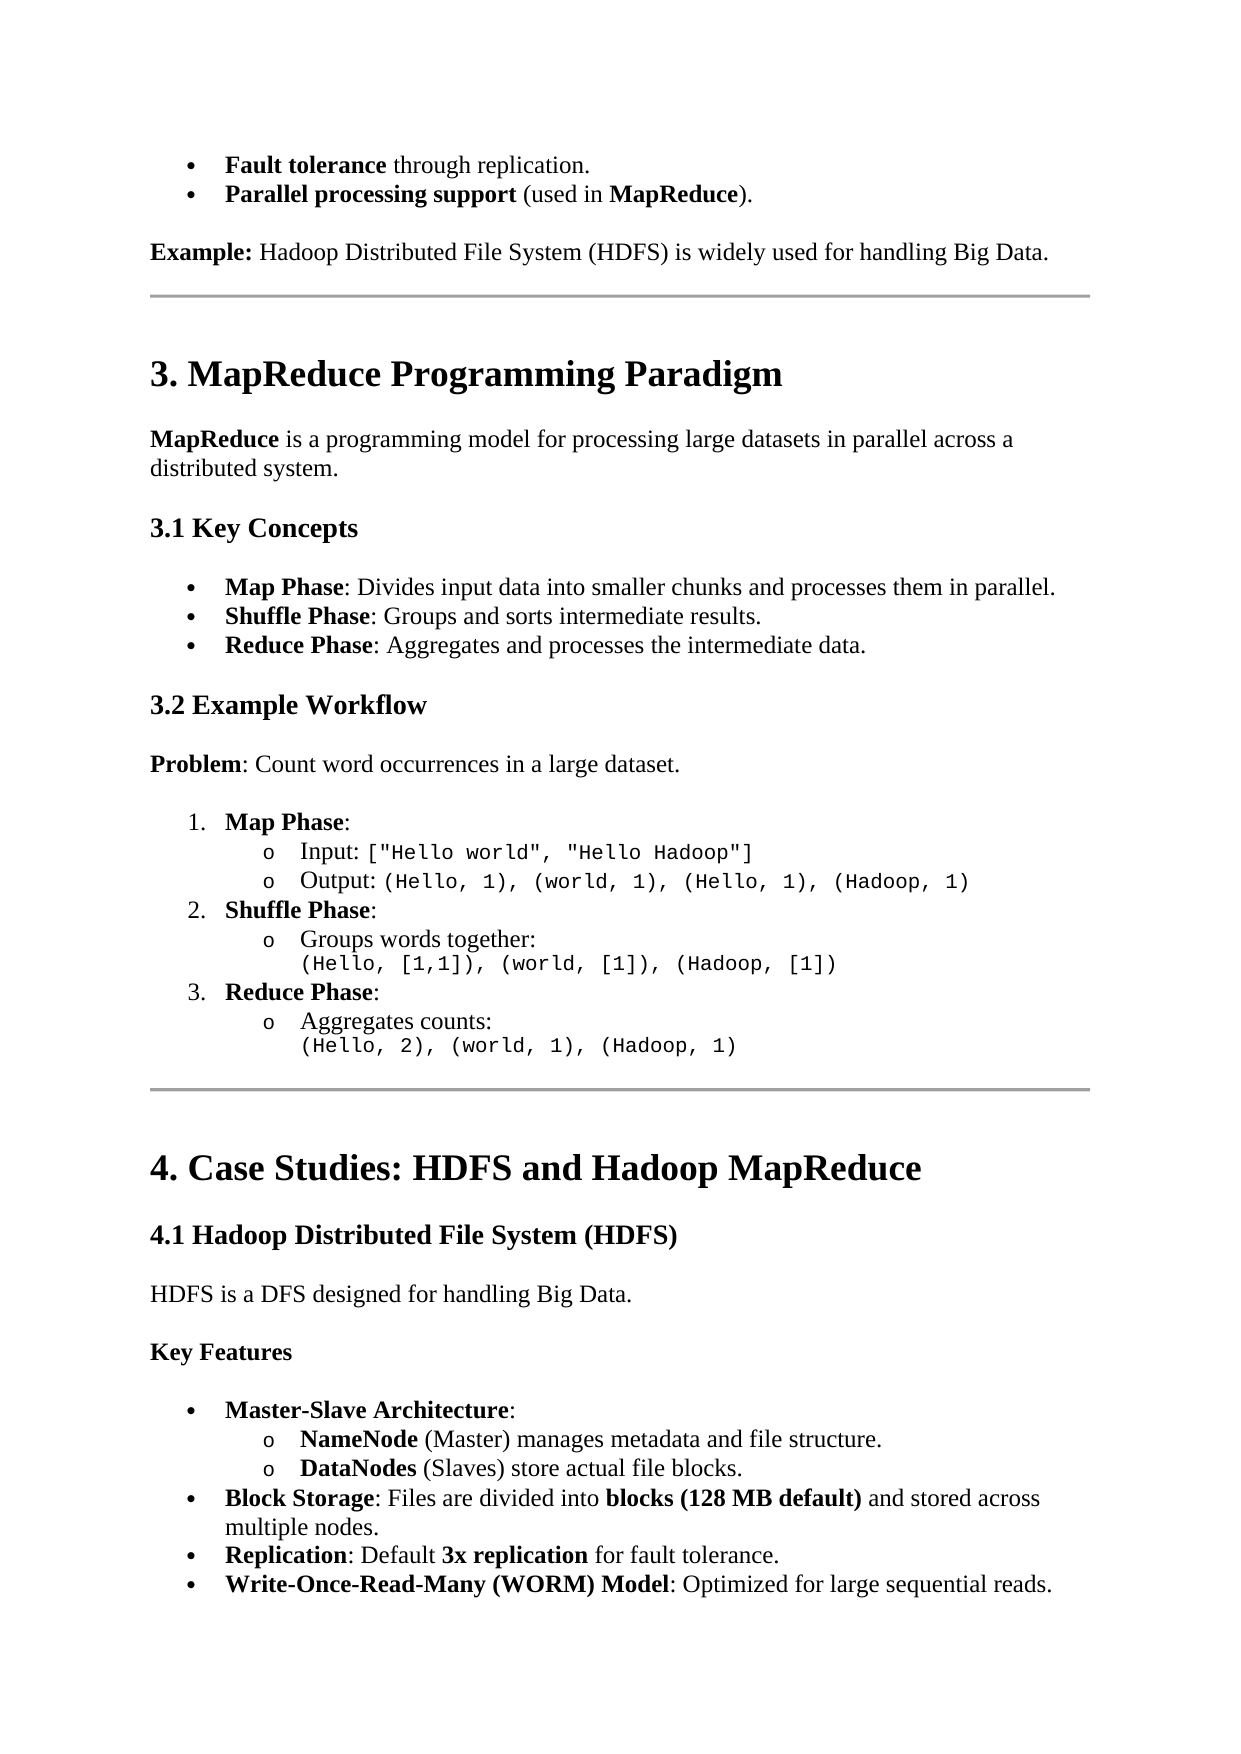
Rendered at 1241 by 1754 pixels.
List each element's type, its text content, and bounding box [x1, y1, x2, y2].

list Map Phase: Divides input data into smaller chunks and processes them in parallel. [187, 572, 1090, 601]
list Input: ["Hello world", "Hello Hadoop"] [262, 836, 1090, 866]
text Problem: Count word occurrences in a large dataset. [150, 749, 1090, 778]
list Map Phase: [187, 807, 1090, 836]
text 3.2 Example Workflow [150, 688, 1090, 720]
text 3.1 Key Concepts [150, 511, 1090, 543]
text HDFS is a DFS designed for handling Big Data. [150, 1279, 1090, 1308]
list DataNodes (Slaves) store actual file blocks. [262, 1453, 1090, 1483]
text MapReduce is a programming model for processing large datasets in parallel across a distributed system. [150, 424, 1090, 482]
list Shuffle Phase: Groups and sorts intermediate results. [187, 601, 1090, 630]
text 4. Case Studies: HDFS and Hadoop MapReduce [150, 1145, 1090, 1188]
text Key Features [150, 1337, 1090, 1366]
list Write-Once-Read-Many (WORM) Model: Optimized for large sequential reads. [187, 1569, 1090, 1598]
list Master-Slave Architecture: [187, 1395, 1090, 1424]
list Reduce Phase: [187, 977, 1090, 1006]
list Replication: Default 3x replication for fault tolerance. [187, 1541, 1090, 1569]
list NameNode (Master) manages metadata and file structure. [262, 1424, 1090, 1453]
text 4.1 Hadoop Distributed File System (HDFS) [150, 1218, 1090, 1250]
list Groups words together: (Hello, [1,1]), (world, [1]), (Hadoop, [1]) [262, 924, 1090, 977]
list Aggregates counts: (Hello, 2), (world, 1), (Hadoop, 1) [262, 1006, 1090, 1059]
list Output: (Hello, 1), (world, 1), (Hello, 1), (Hadoop, 1) [262, 866, 1090, 895]
list Fault tolerance through replication. [187, 150, 1090, 179]
text Example: Hadoop Distributed File System (HDFS) is widely used for handling Big Data. [150, 237, 1090, 265]
list Block Storage: Files are divided into blocks (128 MB default) and stored across multiple nodes. [187, 1483, 1090, 1541]
text 3. MapReduce Programming Paradigm [150, 352, 1090, 395]
list Parallel processing support (used in MapReduce). [187, 179, 1090, 207]
list Reduce Phase: Aggregates and processes the intermediate data. [187, 630, 1090, 658]
list Shuffle Phase: [187, 895, 1090, 924]
